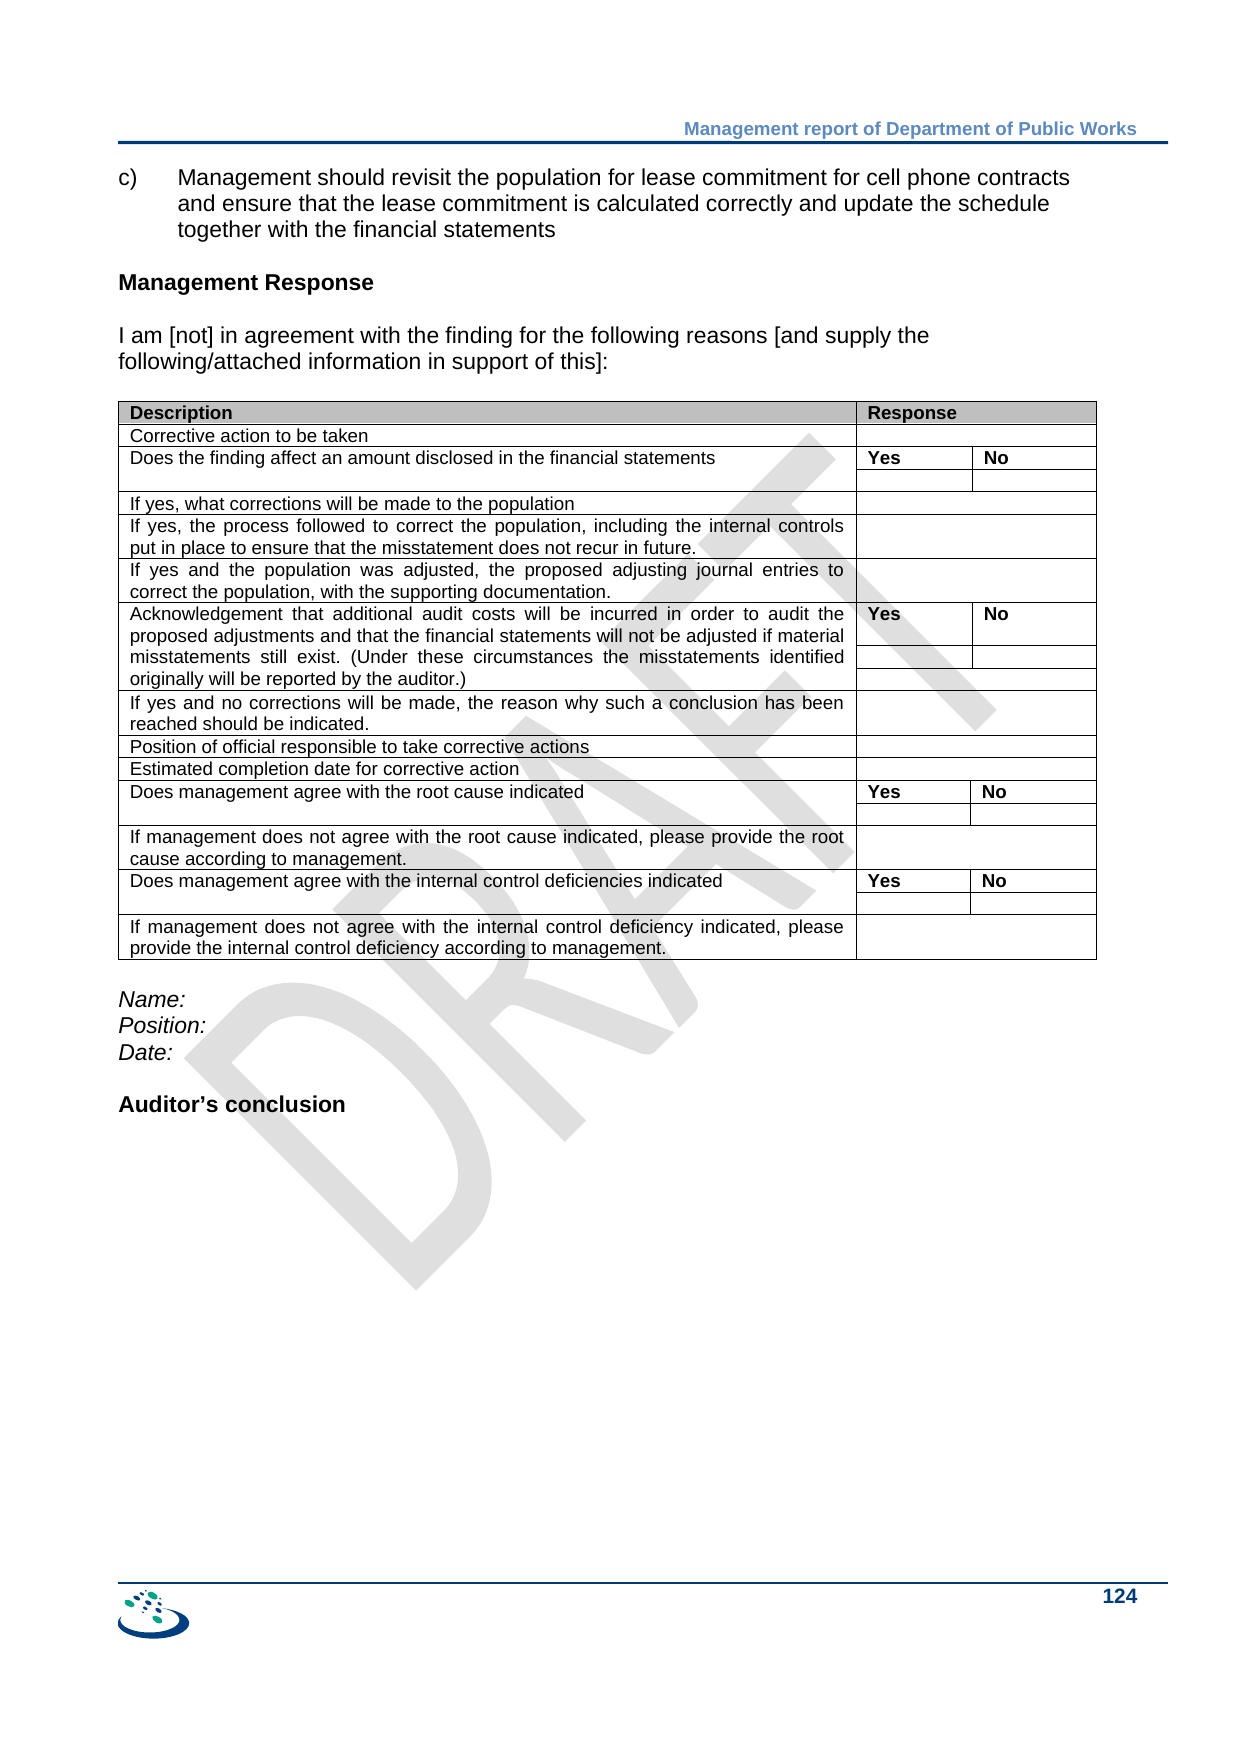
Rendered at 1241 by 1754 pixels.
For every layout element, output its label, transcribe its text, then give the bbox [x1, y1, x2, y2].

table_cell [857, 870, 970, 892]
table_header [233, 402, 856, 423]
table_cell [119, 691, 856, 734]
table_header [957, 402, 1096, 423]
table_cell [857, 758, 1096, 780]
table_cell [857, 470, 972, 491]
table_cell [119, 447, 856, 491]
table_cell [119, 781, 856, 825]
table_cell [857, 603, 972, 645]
text Position: [118, 1012, 1107, 1039]
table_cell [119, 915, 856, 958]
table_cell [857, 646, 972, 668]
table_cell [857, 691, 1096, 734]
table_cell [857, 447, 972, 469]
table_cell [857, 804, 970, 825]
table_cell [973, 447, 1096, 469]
text Management Response [118, 269, 1107, 295]
text Auditor’s conclusion [118, 1091, 1107, 1118]
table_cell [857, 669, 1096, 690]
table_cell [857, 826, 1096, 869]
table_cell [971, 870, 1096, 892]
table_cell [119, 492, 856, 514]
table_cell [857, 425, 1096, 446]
text I am [not] in agreement with the finding for the following reasons [and supply the following/attached information in support of this]: [118, 322, 1107, 374]
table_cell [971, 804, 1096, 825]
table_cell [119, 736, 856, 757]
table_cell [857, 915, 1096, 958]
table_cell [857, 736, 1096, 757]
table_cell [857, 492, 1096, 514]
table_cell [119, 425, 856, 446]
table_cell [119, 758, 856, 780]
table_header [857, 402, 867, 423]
text Name: [118, 986, 1107, 1012]
text Date: [118, 1039, 1107, 1065]
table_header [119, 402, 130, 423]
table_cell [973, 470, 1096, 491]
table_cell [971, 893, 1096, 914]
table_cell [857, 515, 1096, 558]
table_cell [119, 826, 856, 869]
list c) Management should revisit the population for lease commitment for cell phone contracts and ensure that the lease commitment is calculated correctly and update the schedule together with the financial statements [118, 164, 1107, 243]
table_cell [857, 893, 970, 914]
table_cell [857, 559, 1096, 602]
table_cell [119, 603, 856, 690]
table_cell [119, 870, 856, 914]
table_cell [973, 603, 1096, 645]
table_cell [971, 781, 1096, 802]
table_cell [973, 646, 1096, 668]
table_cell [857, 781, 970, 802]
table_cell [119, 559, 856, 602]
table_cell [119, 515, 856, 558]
